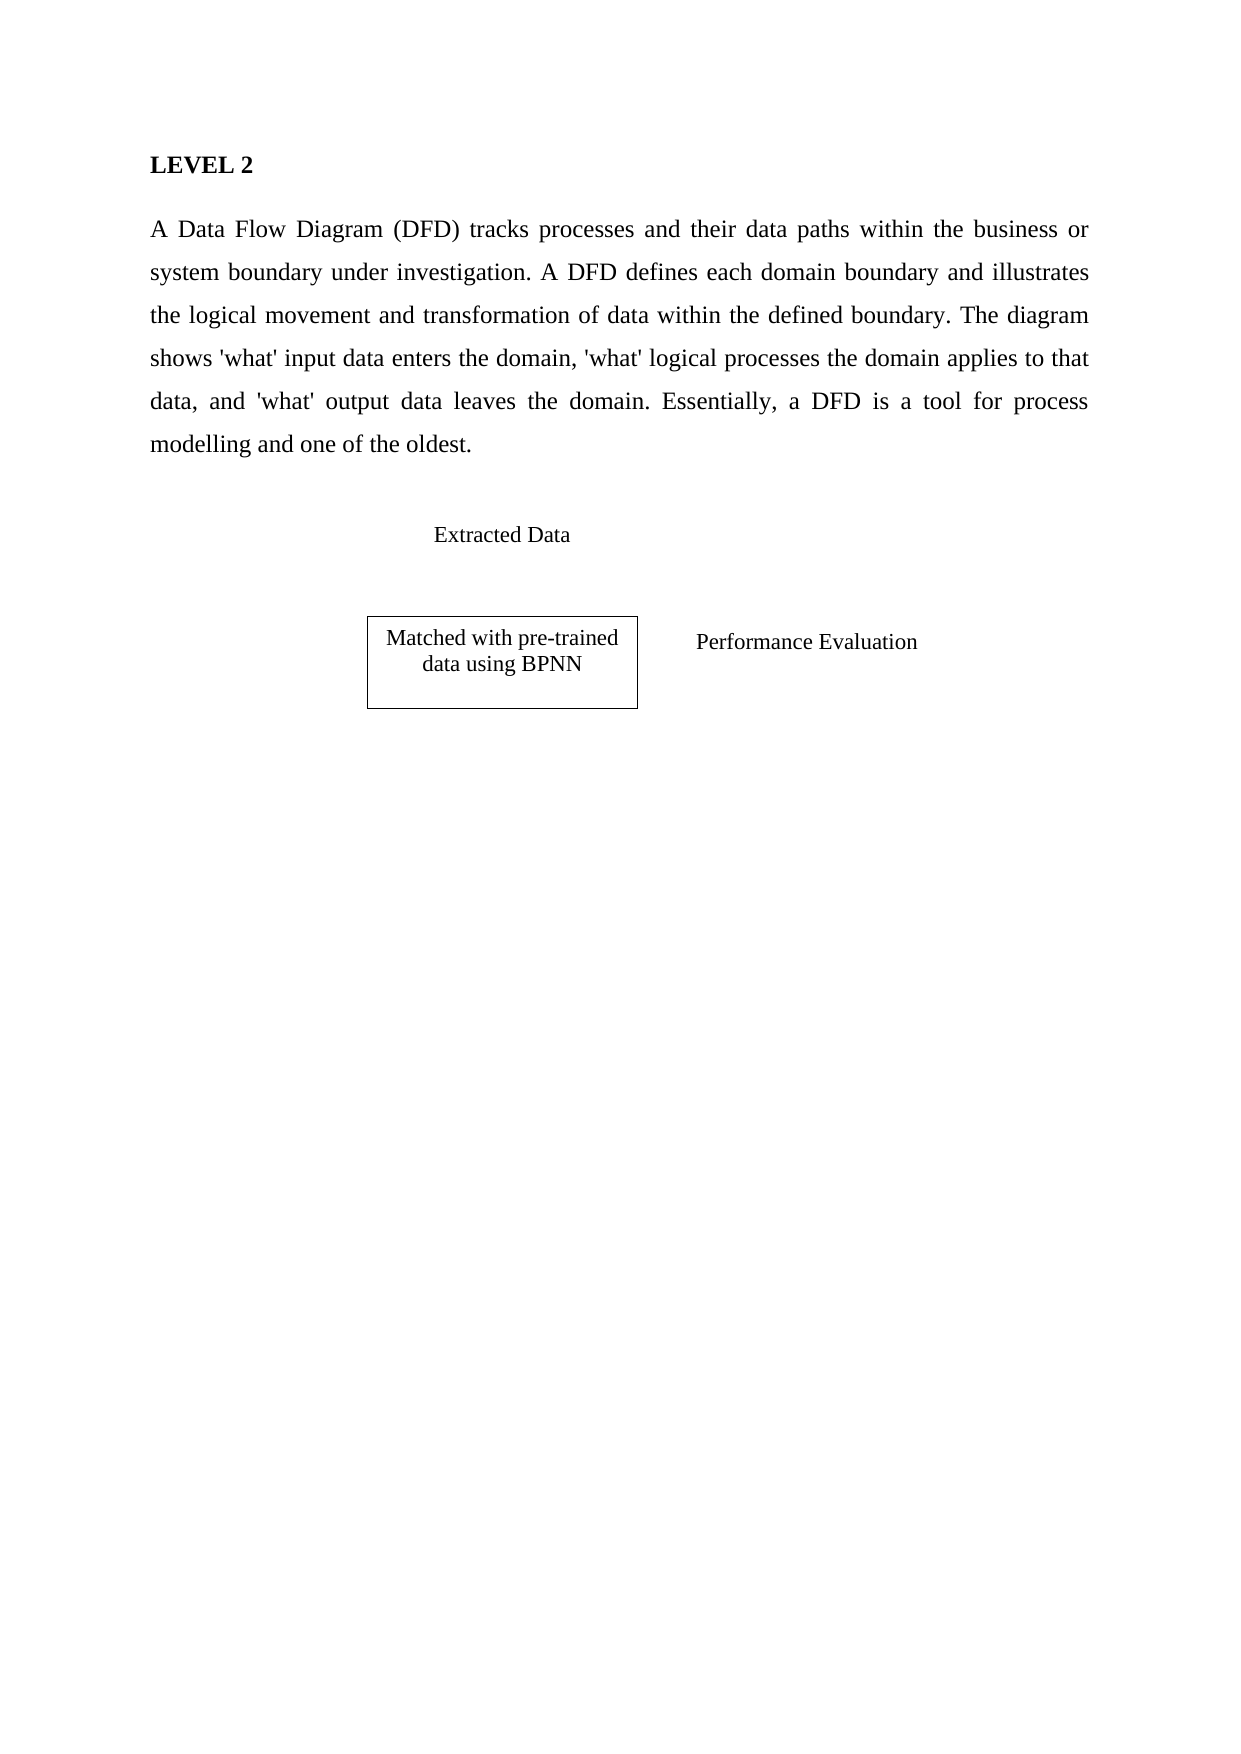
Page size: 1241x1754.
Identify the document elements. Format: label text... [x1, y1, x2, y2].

text LEVEL 2 [150, 150, 1090, 179]
list A Data Flow Diagram (DFD) tracks processes and their data paths within the business or system boundary under investigation. A DFD defines each domain boundary and illustrates the logical movement and transformation of data within the defined boundary. The diagram shows 'what' input data enters the domain, 'what' logical processes the domain applies to that data, and 'what' output data leaves the domain. Essentially, a DFD is a tool for process modelling and one of the oldest. [150, 214, 1090, 458]
